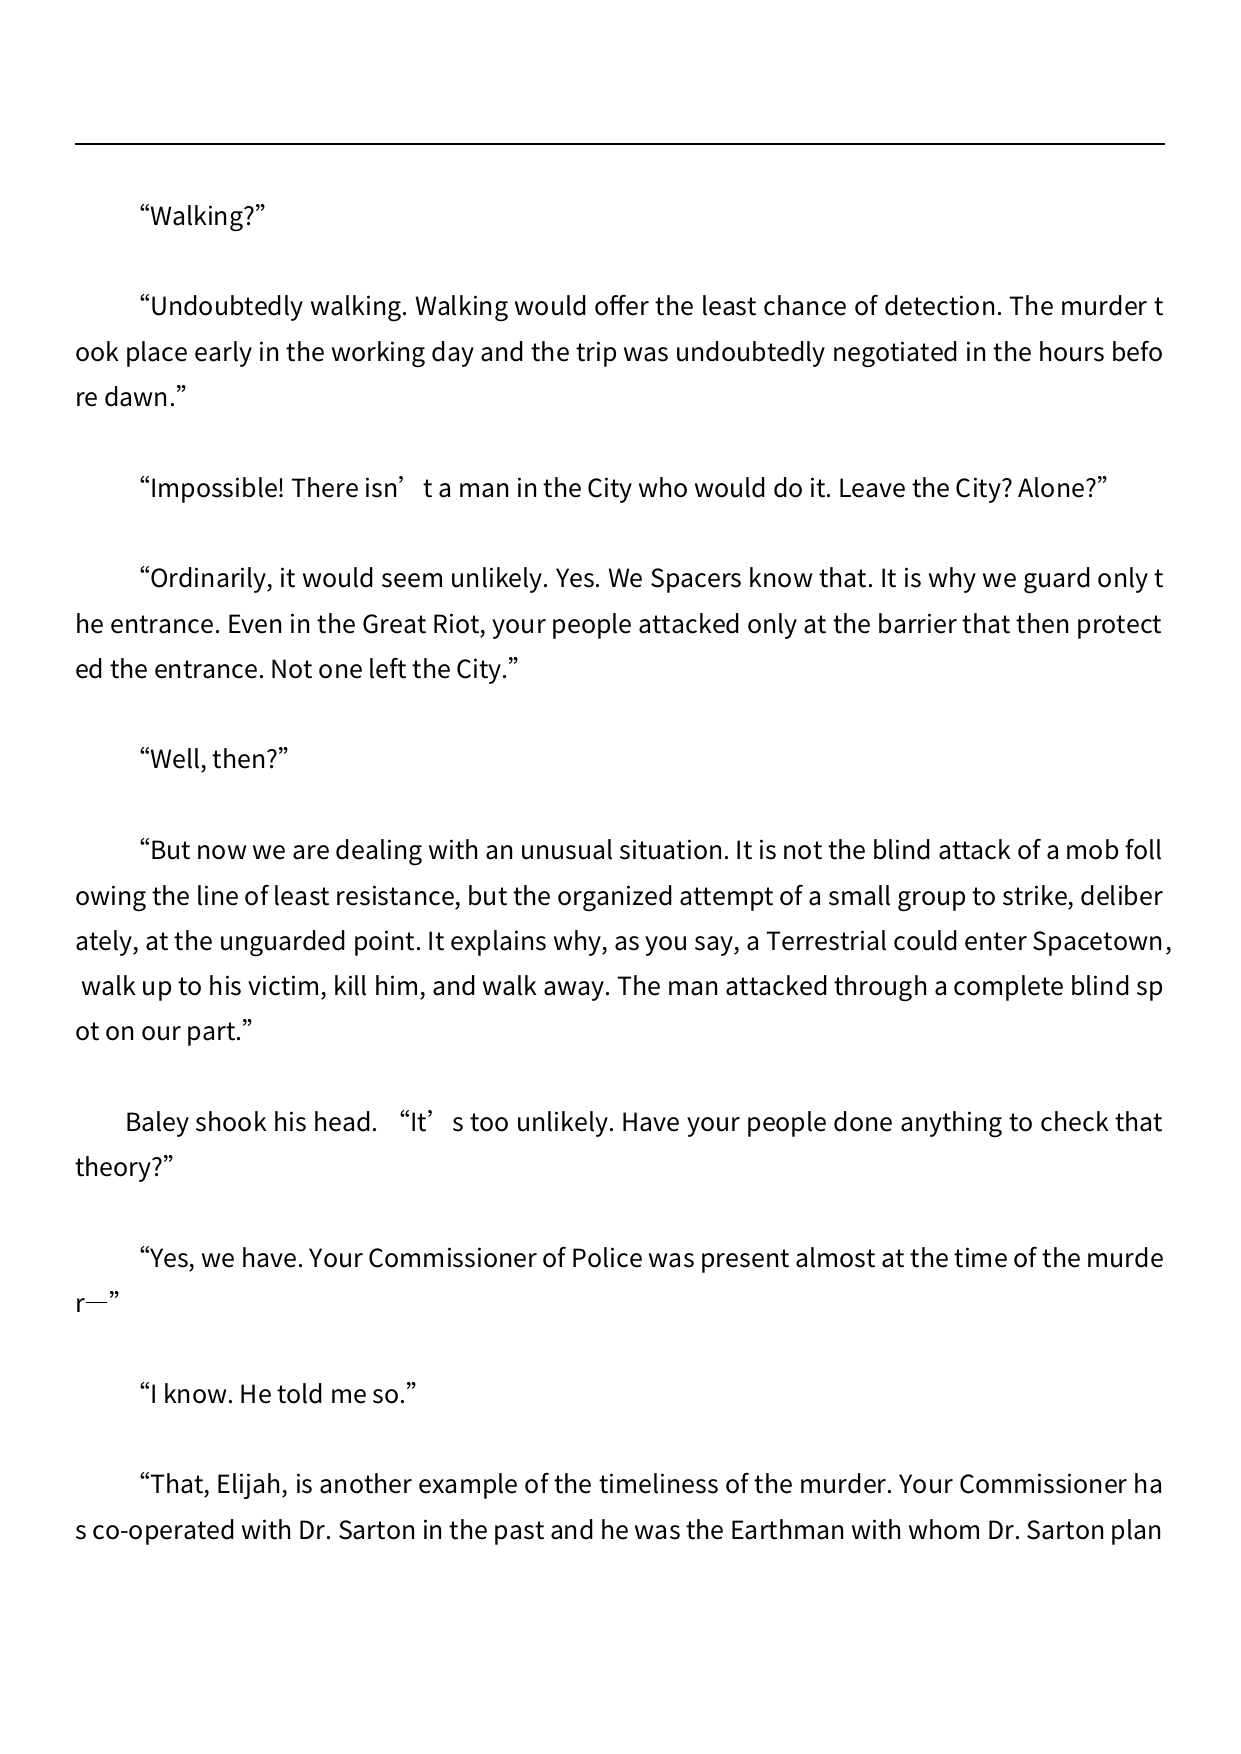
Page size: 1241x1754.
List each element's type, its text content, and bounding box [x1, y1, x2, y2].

text “Yes, we have. Your Commissioner of Police was present almost at the time of the murder—” [75, 1234, 1165, 1324]
text “I know. He told me so.” [75, 1370, 1165, 1415]
text “Walking?” [75, 192, 1165, 237]
text “Well, then?” [75, 736, 1165, 781]
text Baley shook his head. “It’s too unlikely. Have your people done anything to check that theory?” [75, 1098, 1165, 1189]
text “Impossible! There isn’t a man in the City who would do it. Leave the City? Alone?” [75, 464, 1165, 509]
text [75, 1461, 1165, 1551]
text “But now we are dealing with an unusual situation. It is not the blind attack of a mob following the line of least resistance, but the organized attempt of a small group to strike, deliberately, at the unguarded point. It explains why, as you say, a Terrestrial could enter Spacetown, walk up to his victim, kill him, and walk away. The man attacked through a complete blind spot on our part.” [75, 826, 1165, 1053]
text “Ordinarily, it would seem unlikely. Yes. We Spacers know that. It is why we guard only the entrance. Even in the Great Riot, your people attacked only at the barrier that then protected the entrance. Not one left the City.” [75, 554, 1165, 690]
text “Undoubtedly walking. Walking would offer the least chance of detection. The murder took place early in the working day and the trip was undoubtedly negotiated in the hours before dawn.” [75, 282, 1165, 418]
